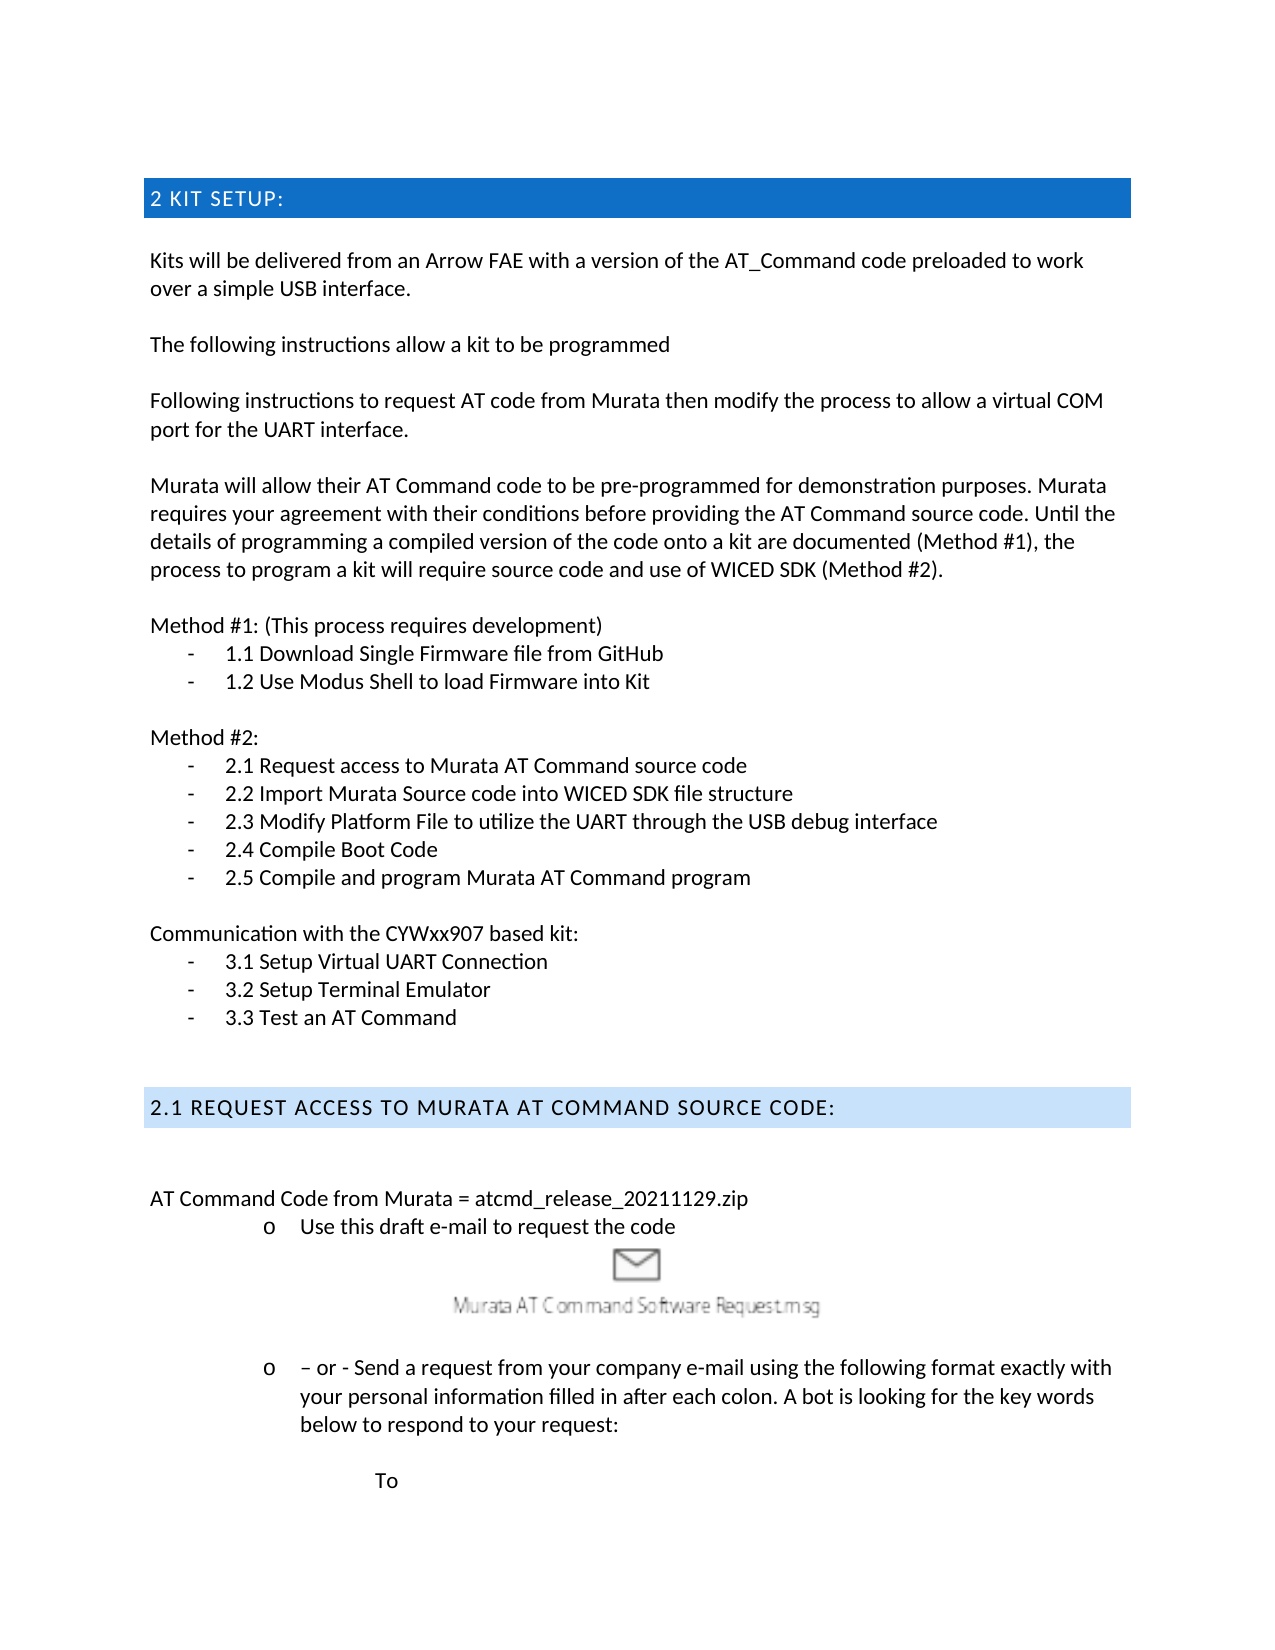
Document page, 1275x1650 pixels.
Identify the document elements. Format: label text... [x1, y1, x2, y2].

list 3.3 Test an AT Command [187, 1003, 1125, 1031]
list 3.1 Setup Virtual UART Connection [187, 947, 1125, 975]
text AT Command Code from Murata = atcmd_release_20211129.zip [150, 1184, 1125, 1212]
text Method #1: (This process requires development) [150, 611, 1125, 639]
list 1.2 Use Modus Shell to load Firmware into Kit [187, 667, 1125, 695]
list 2.3 Modify Platform File to utilize the UART through the USB debug interface [187, 807, 1125, 835]
list 2.4 Compile Boot Code [187, 835, 1125, 863]
list 1.1 Download Single Firmware file from GitHub [187, 639, 1125, 667]
text To [375, 1467, 1125, 1494]
list 2.2 Import Murata Source code into WICED SDK file structure [187, 779, 1125, 807]
subtitle 2 Kit Setup: [150, 184, 1125, 212]
text Murata will allow their AT Command code to be pre-programmed for demonstration purposes. Murata requires your agreement with their conditions before providing the AT Command source code. Until the details of programming a compiled version of the code onto a kit are documented (Method #1), the process to program a kit will require source code and use of WICED SDK (Method #2). [150, 471, 1125, 583]
subtitle 2.1 Request Access to murata at command source code: [150, 1094, 1125, 1121]
list 2.1 Request access to Murata AT Command source code [187, 751, 1125, 779]
list 2.5 Compile and program Murata AT Command program [187, 863, 1125, 891]
text Following instructions to request AT code from Murata then modify the process to allow a virtual COM port for the UART interface. [150, 387, 1125, 443]
text Method #2: [150, 723, 1125, 751]
text Kits will be delivered from an Arrow FAE with a version of the AT_Command code preloaded to work over a simple USB interface. [150, 247, 1125, 303]
list – or - Send a request from your company e-mail using the following format exactly with your personal information filled in after each colon. A bot is looking for the key words below to respond to your request: [262, 1353, 1125, 1438]
text The following instructions allow a kit to be programmed [150, 331, 1125, 359]
text Communication with the CYWxx907 based kit: [150, 919, 1125, 947]
list 3.2 Setup Terminal Emulator [187, 975, 1125, 1003]
list Use this draft e-mail to request the code [262, 1212, 1125, 1241]
